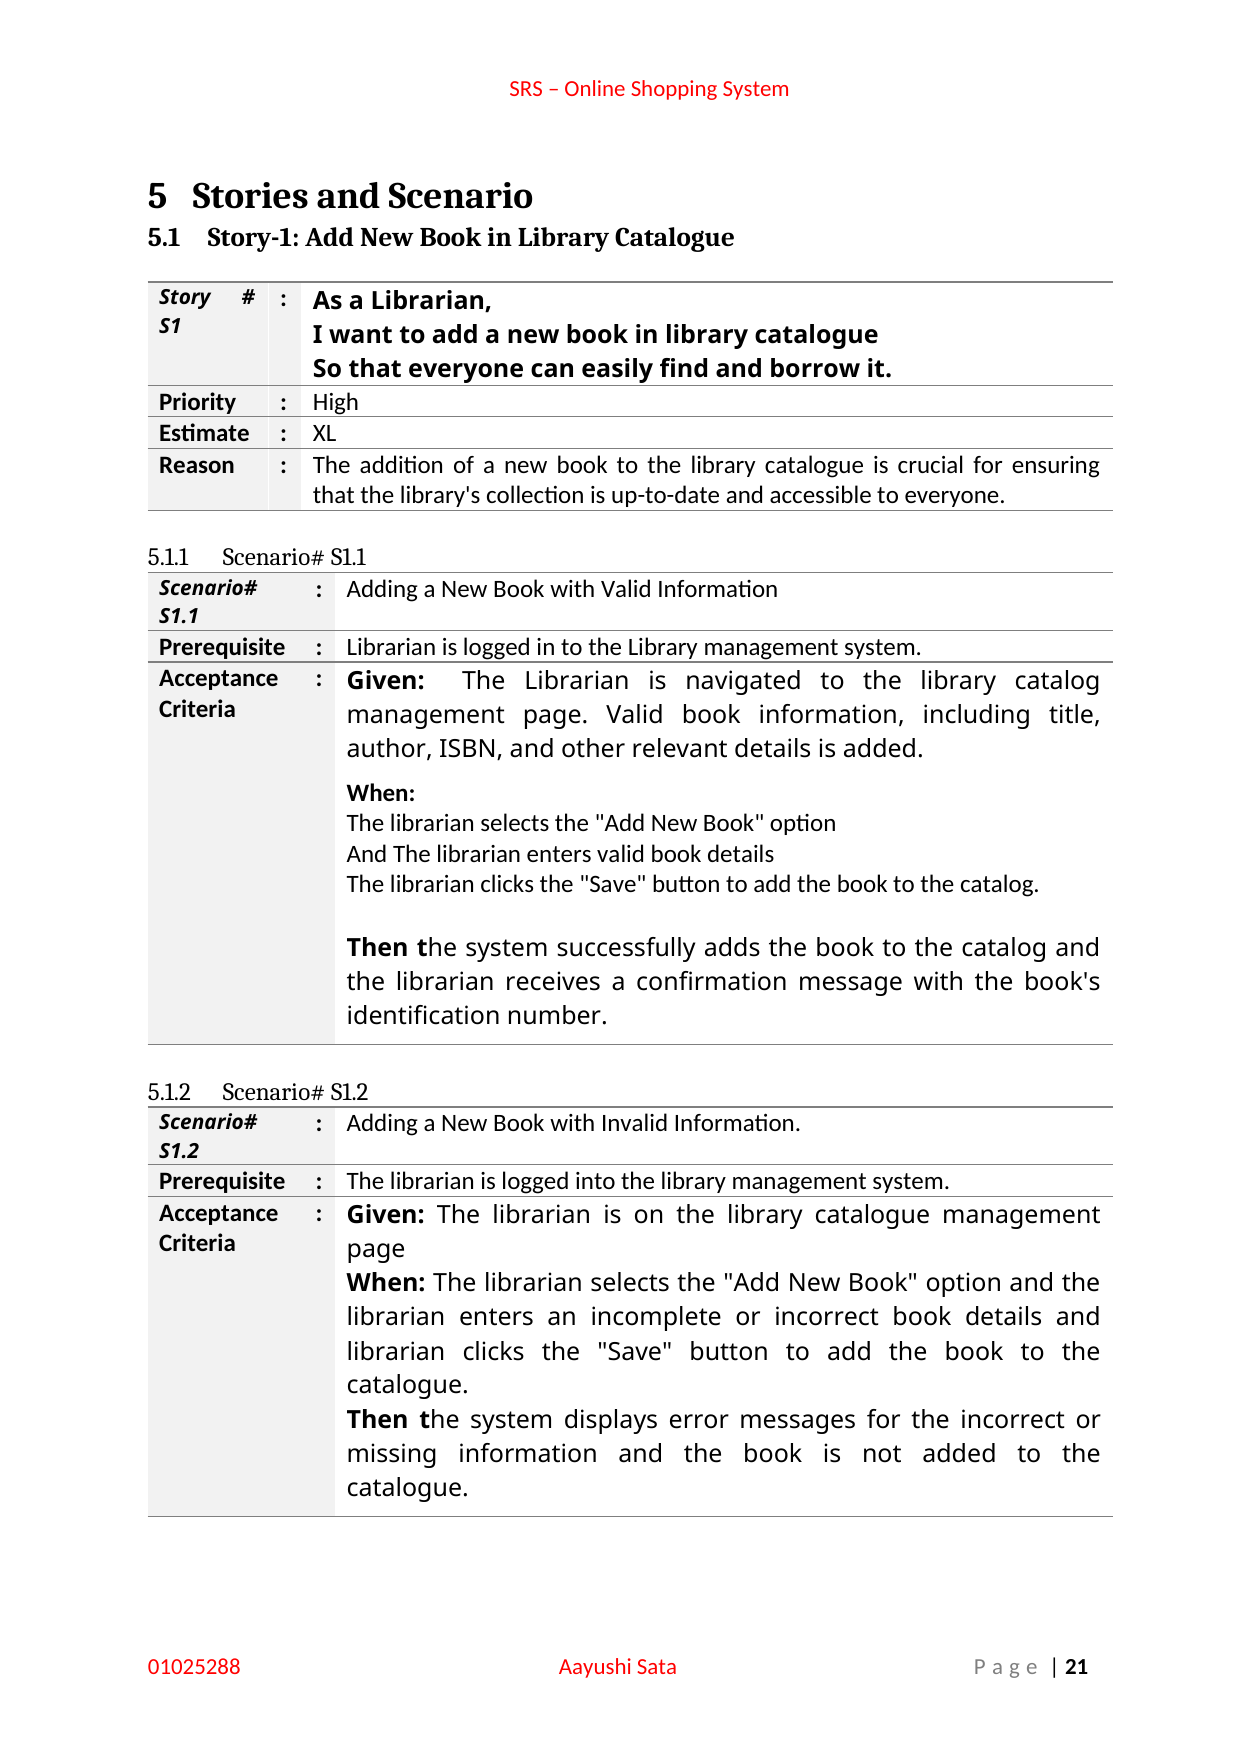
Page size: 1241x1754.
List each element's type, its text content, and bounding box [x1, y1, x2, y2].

table_cell : [269, 417, 301, 448]
table_cell : [304, 1165, 335, 1196]
table_cell Priority [148, 386, 268, 416]
table_cell Given: The librarian is on the library catalogue management page When: The librarian selects the "Add New Book" option and the librarian enters an incomplete or incorrect book details and librarian clicks the "Save" button to add the book to the catalogue. Then the system displays error messages for the incorrect or missing information and the book is not added to the catalogue. [335, 1197, 1113, 1516]
table_header Adding a New Book with Invalid Information. [335, 1108, 1113, 1164]
table_cell : [304, 663, 335, 1044]
subtitle Scenario# S1.1 [148, 543, 1152, 572]
table_cell Acceptance Criteria [148, 663, 304, 1044]
table_header Scenario# S1.2 [148, 1108, 304, 1164]
table_cell The librarian is logged into the library management system. [335, 1165, 1113, 1196]
table_cell Estimate [148, 417, 268, 448]
table_cell Reason [148, 449, 268, 510]
table_cell Librarian is logged in to the Library management system. [335, 631, 1113, 661]
table_header : [304, 573, 335, 630]
table_cell Prerequisite [148, 631, 304, 661]
table_cell : [269, 386, 301, 416]
table_cell Given: The Librarian is navigated to the library catalog management page. Valid book information, including title, author, ISBN, and other relevant details is added. When: The librarian selects the "Add New Book" option And The librarian enters valid book details The librarian clicks the "Save" button to add the book to the catalog. Then the system successfully adds the book to the catalog and the librarian receives a confirmation message with the book's identification number. [335, 663, 1113, 1044]
table_header Adding a New Book with Valid Information [335, 573, 1113, 630]
table_header : [304, 1108, 335, 1164]
table_cell The addition of a new book to the library catalogue is crucial for ensuring that the library's collection is up-to-date and accessible to everyone. [301, 449, 1113, 510]
table_header As a Librarian, I want to add a new book in library catalogue So that everyone can easily find and borrow it. [301, 283, 1113, 385]
subtitle Scenario# S1.2 [148, 1078, 1152, 1106]
table_cell : [269, 449, 301, 510]
subtitle Stories and Scenario [148, 175, 1152, 218]
table_header : [269, 283, 301, 385]
table_cell Acceptance Criteria [148, 1197, 304, 1516]
table_cell : [304, 1197, 335, 1516]
table_header Story # S1 [148, 283, 268, 385]
table_cell High [301, 386, 1113, 416]
table_cell Prerequisite [148, 1165, 304, 1196]
table_cell : [304, 631, 335, 661]
table_header Scenario# S1.1 [148, 573, 304, 630]
table_cell XL [301, 417, 1113, 448]
subtitle Story-1: Add New Book in Library Catalogue [148, 222, 1152, 253]
